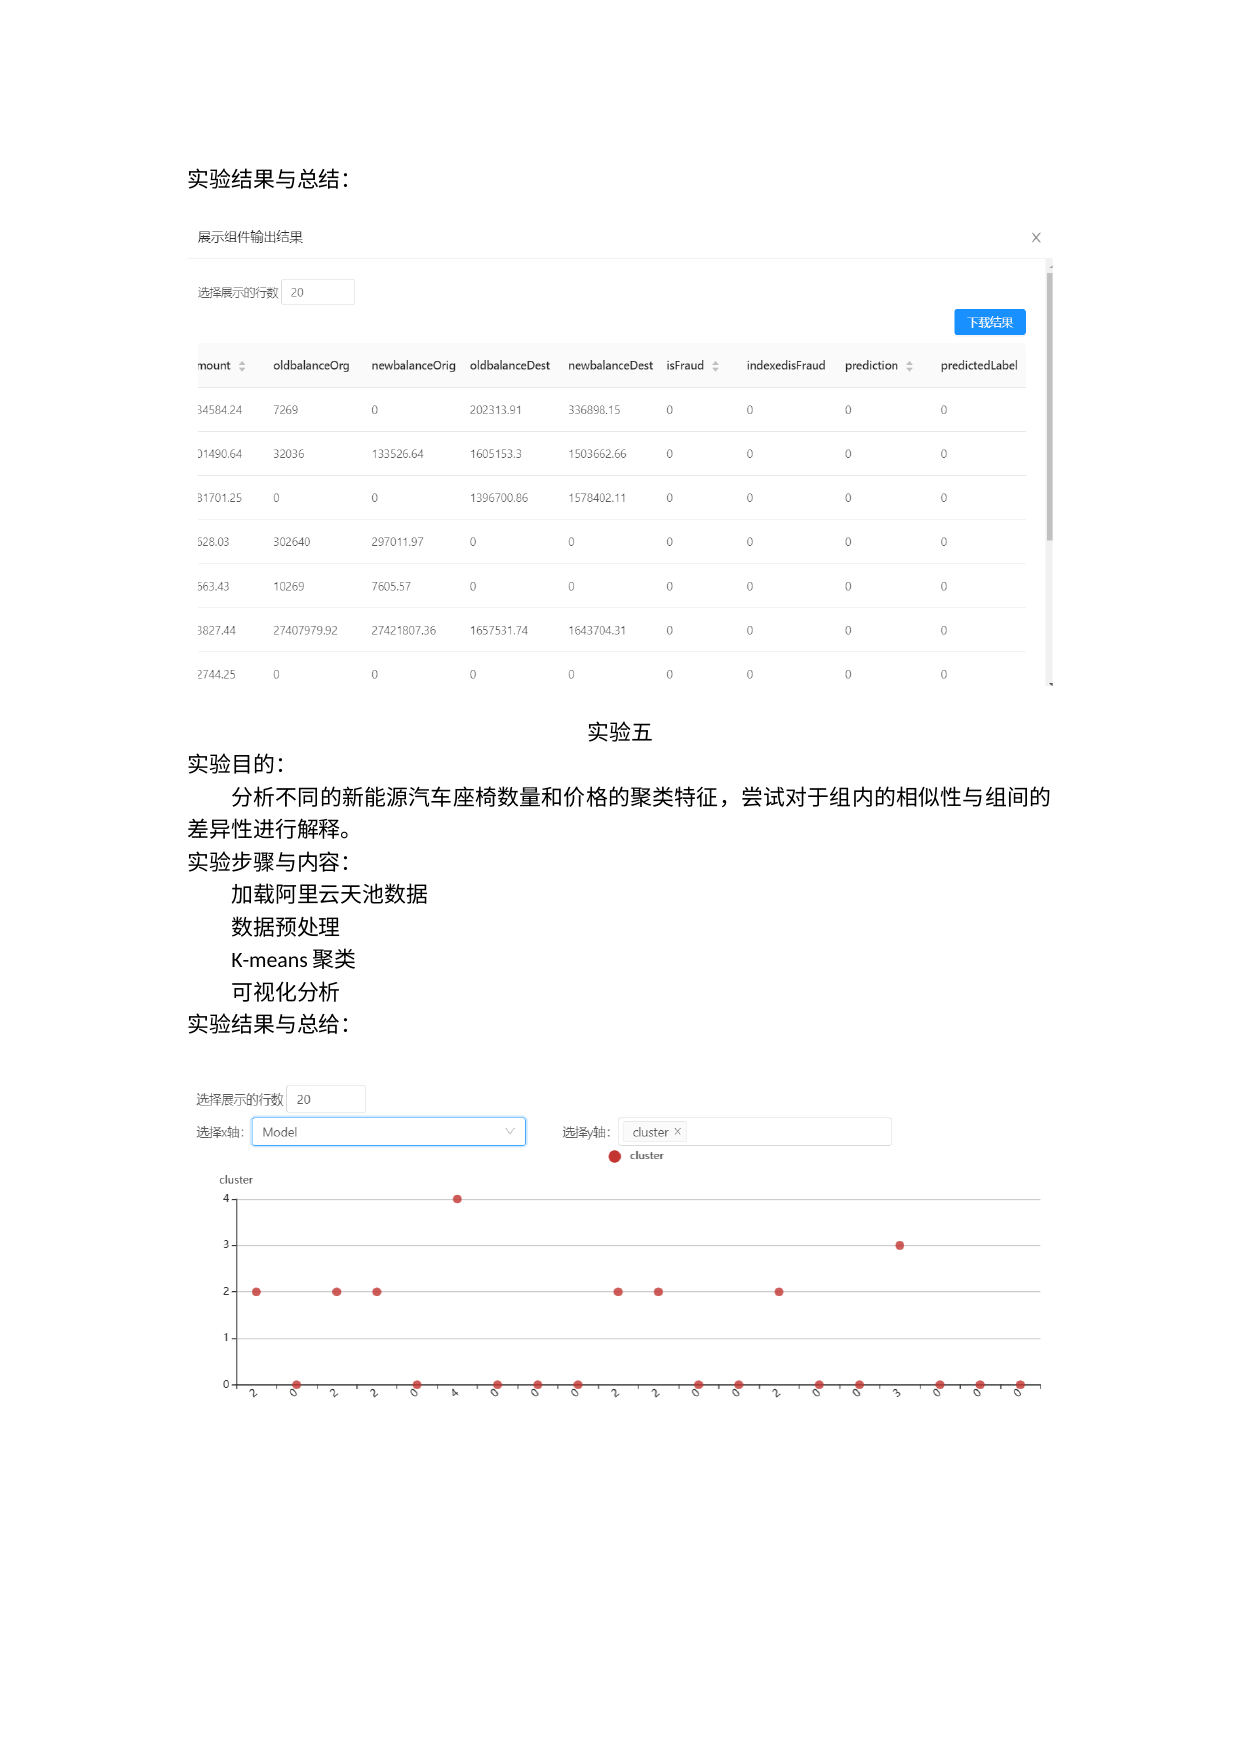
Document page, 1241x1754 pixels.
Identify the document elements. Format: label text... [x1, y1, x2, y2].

text 实验结果与总结： [187, 162, 1053, 194]
picture [187, 227, 1053, 686]
text 实验五 [187, 714, 1053, 747]
text 可视化分析 [187, 974, 1053, 1007]
text 实验目的： [187, 747, 1053, 779]
text 分析不同的新能源汽车座椅数量和价格的聚类特征，尝试对于组内的相似性与组间的差异性进行解释。 [187, 779, 1053, 844]
text 实验结果与总给： [187, 1007, 1053, 1039]
text 加载阿里云天池数据 [187, 877, 1053, 909]
text K-means聚类 [187, 942, 1053, 974]
text 数据预处理 [187, 909, 1053, 942]
text 实验步骤与内容： [187, 844, 1053, 877]
picture [187, 1072, 1053, 1413]
